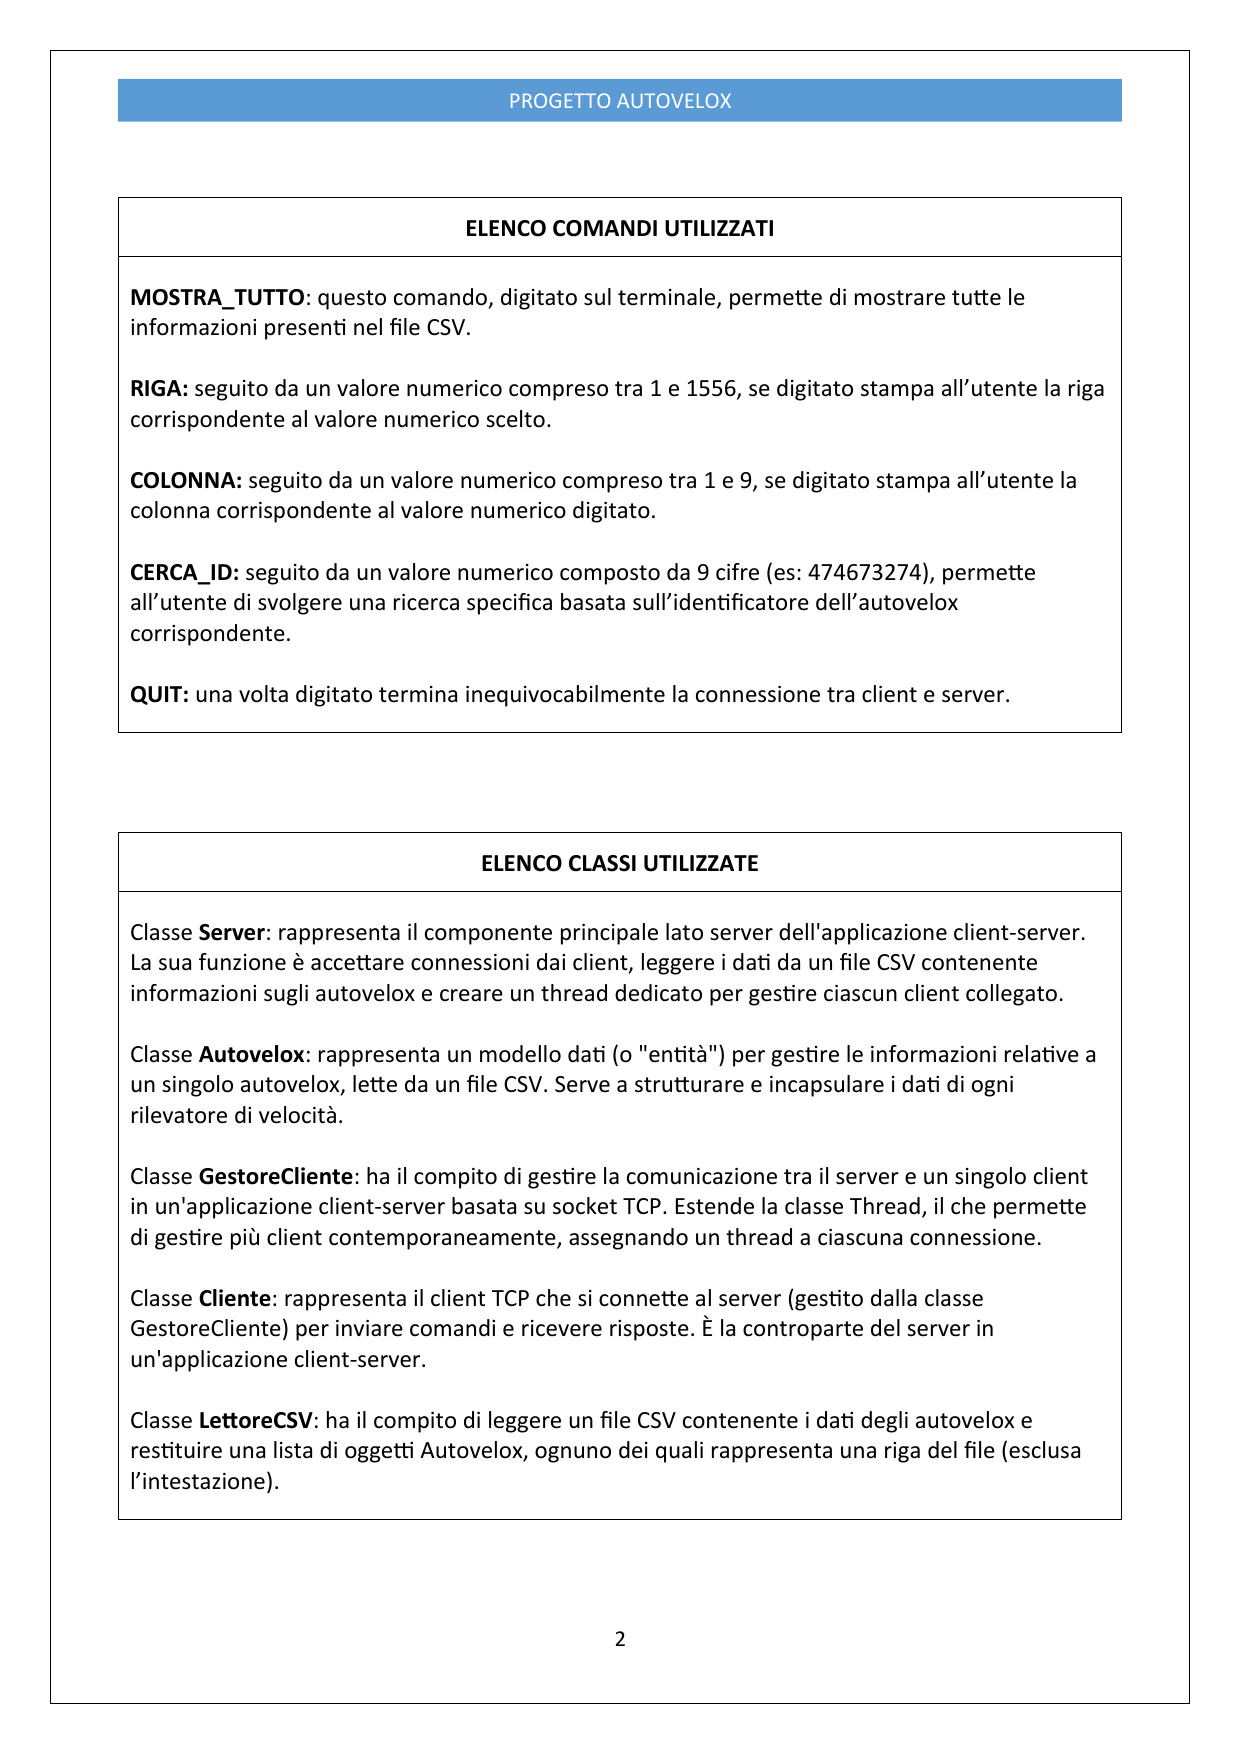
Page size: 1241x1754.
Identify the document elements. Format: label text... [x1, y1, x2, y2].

table_cell Classe Server: rappresenta il componente principale lato server dell'applicazione client-server. La sua funzione è accettare connessioni dai client, leggere i dati da un file CSV contenente informazioni sugli autovelox e creare un thread dedicato per gestire ciascun client collegato. Classe Autovelox: rappresenta un modello dati (o "entità") per gestire le informazioni relative a un singolo autovelox, lette da un file CSV. Serve a strutturare e incapsulare i dati di ogni rilevatore di velocità. Classe GestoreCliente: ha il compito di gestire la comunicazione tra il server e un singolo client in un'applicazione client-server basata su socket TCP. Estende la classe Thread, il che permette di gestire più client contemporaneamente, assegnando un thread a ciascuna connessione. Classe Cliente: rappresenta il client TCP che si connette al server (gestito dalla classe GestoreCliente) per inviare comandi e ricevere risposte. È la controparte del server in un'applicazione client-server. Classe LettoreCSV: ha il compito di leggere un file CSV contenente i dati degli autovelox e restituire una lista di oggetti Autovelox, ognuno dei quali rappresenta una riga del file (esclusa l’intestazione). [119, 892, 1121, 1519]
table_cell MOSTRA_TUTTO: questo comando, digitato sul terminale, permette di mostrare tutte le informazioni presenti nel file CSV. RIGA: seguito da un valore numerico compreso tra 1 e 1556, se digitato stampa all’utente la riga corrispondente al valore numerico scelto. COLONNA: seguito da un valore numerico compreso tra 1 e 9, se digitato stampa all’utente la colonna corrispondente al valore numerico digitato. CERCA_ID: seguito da un valore numerico composto da 9 cifre (es: 474673274), permette all’utente di svolgere una ricerca specifica basata sull’identificatore dell’autovelox corrispondente. QUIT: una volta digitato termina inequivocabilmente la connessione tra client e server. [119, 257, 1121, 732]
table_header ELENCO COMANDI UTILIZZATI [119, 198, 1121, 256]
table_header ELENCO CLASSI UTILIZZATE [119, 833, 1121, 891]
